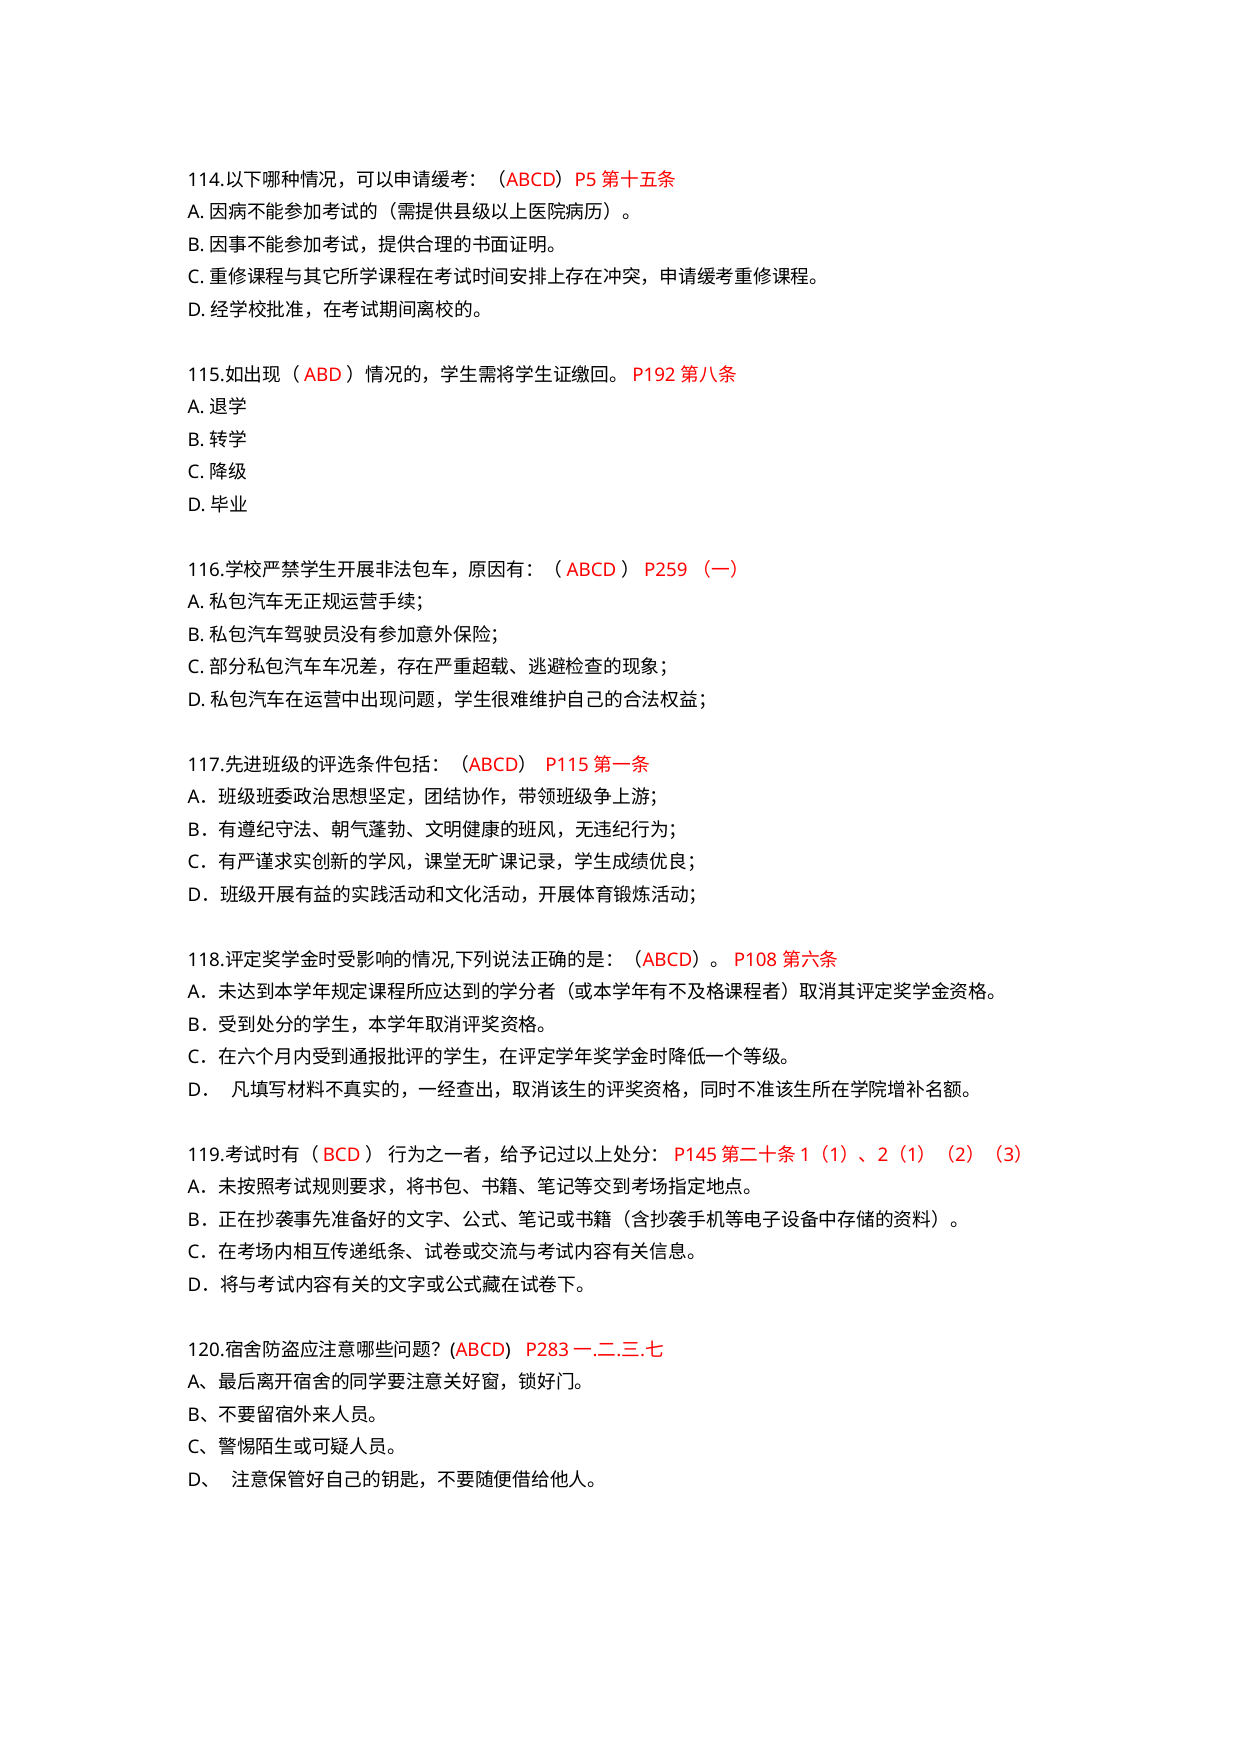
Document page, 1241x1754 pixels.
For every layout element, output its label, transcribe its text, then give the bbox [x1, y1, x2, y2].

text 118.评定奖学金时受影响的情况,下列说法正确的是：（ABCD）。 P108 第六条 [187, 942, 1053, 974]
text C、警惕陌生或可疑人员。 [187, 1429, 1053, 1462]
text 116.学校严禁学生开展非法包车，原因有：（ ABCD ） P259 （一） [187, 552, 1053, 584]
text A．未达到本学年规定课程所应达到的学分者（或本学年有不及格课程者）取消其评定奖学金资格。 [187, 974, 1053, 1007]
text A. 因病不能参加考试的（需提供县级以上医院病历）。 [187, 194, 1053, 227]
text C. 部分私包汽车车况差，存在严重超载、逃避检查的现象； [187, 649, 1053, 682]
text 119.考试时有（ BCD ） 行为之一者，给予记过以上处分： P145第二十条1（1）、2（1）（2）（3） [187, 1137, 1053, 1169]
text B. 因事不能参加考试，提供合理的书面证明。 [187, 227, 1053, 259]
text D. 毕业 [187, 487, 1053, 519]
text A．未按照考试规则要求，将书包、书籍、笔记等交到考场指定地点。 [187, 1169, 1053, 1202]
text 115.如出现（ ABD ）情况的，学生需将学生证缴回。 P192 第八条 [187, 357, 1053, 389]
text A．班级班委政治思想坚定，团结协作，带领班级争上游； [187, 779, 1053, 812]
text B．有遵纪守法、朝气蓬勃、文明健康的班风，无违纪行为； [187, 812, 1053, 844]
text D、 注意保管好自己的钥匙，不要随便借给他人。 [187, 1462, 1053, 1494]
text C. 重修课程与其它所学课程在考试时间安排上存在冲突，申请缓考重修课程。 [187, 259, 1053, 292]
text D. 私包汽车在运营中出现问题，学生很难维护自己的合法权益； [187, 682, 1053, 714]
text 114.以下哪种情况，可以申请缓考：（ABCD）P5 第十五条 [187, 162, 1053, 194]
text B. 转学 [187, 422, 1053, 454]
text C．有严谨求实创新的学风，课堂无旷课记录，学生成绩优良； [187, 844, 1053, 877]
text B．受到处分的学生，本学年取消评奖资格。 [187, 1007, 1053, 1039]
text 120.宿舍防盗应注意哪些问题？(ABCD) P283 一.二.三.七 [187, 1332, 1053, 1364]
text 117.先进班级的评选条件包括：（ABCD） P115 第一条 [187, 747, 1053, 779]
text C. 降级 [187, 454, 1053, 487]
text D． 凡填写材料不真实的，一经查出，取消该生的评奖资格，同时不准该生所在学院增补名额。 [187, 1072, 1053, 1104]
text D．将与考试内容有关的文字或公式藏在试卷下。 [187, 1267, 1053, 1299]
text A. 退学 [187, 389, 1053, 422]
text B. 私包汽车驾驶员没有参加意外保险； [187, 617, 1053, 649]
text D．班级开展有益的实践活动和文化活动，开展体育锻炼活动； [187, 877, 1053, 909]
text A. 私包汽车无正规运营手续； [187, 584, 1053, 617]
text A、最后离开宿舍的同学要注意关好窗，锁好门。 [187, 1364, 1053, 1397]
text C．在六个月内受到通报批评的学生，在评定学年奖学金时降低一个等级。 [187, 1039, 1053, 1072]
text D. 经学校批准，在考试期间离校的。 [187, 292, 1053, 324]
text C．在考场内相互传递纸条、试卷或交流与考试内容有关信息。 [187, 1234, 1053, 1267]
text B．正在抄袭事先准备好的文字、公式、笔记或书籍（含抄袭手机等电子设备中存储的资料）。 [187, 1202, 1053, 1234]
text B、不要留宿外来人员。 [187, 1397, 1053, 1429]
